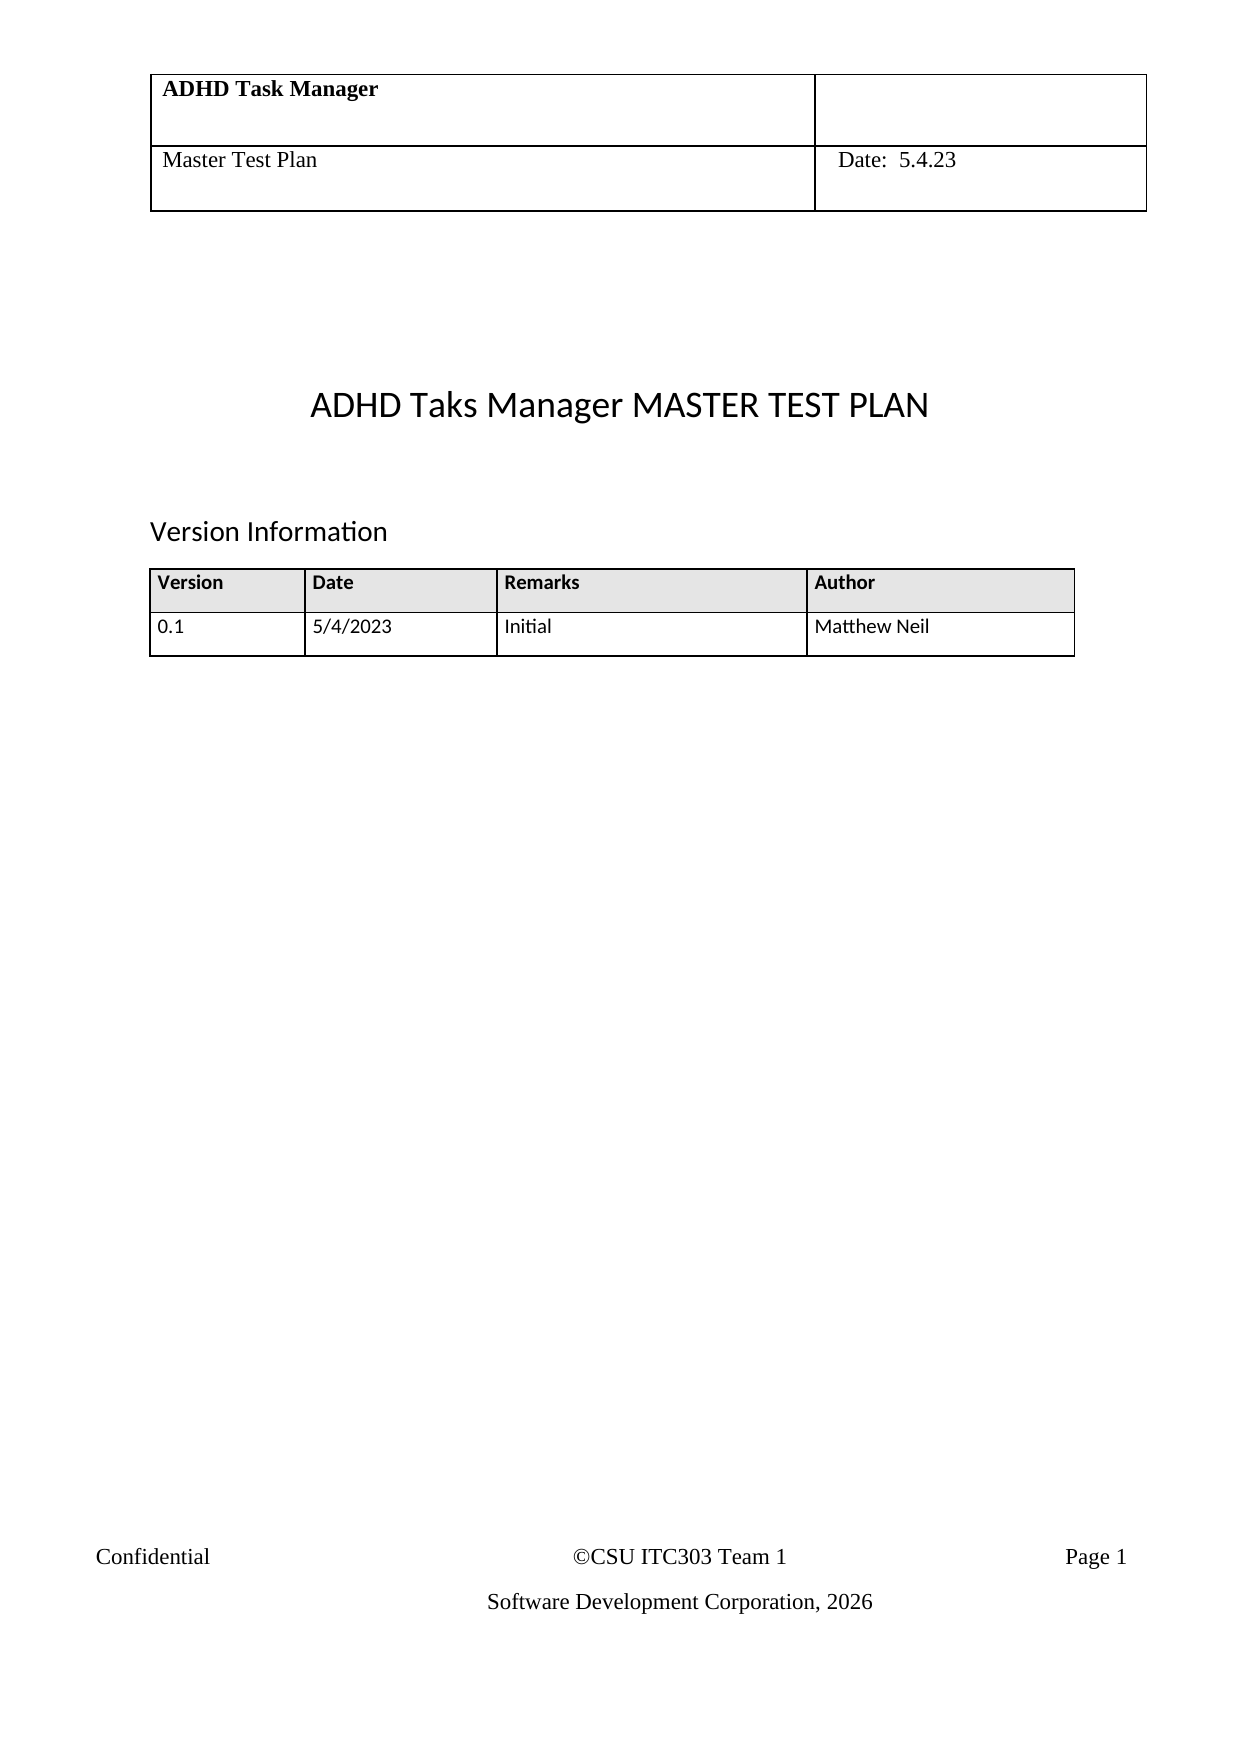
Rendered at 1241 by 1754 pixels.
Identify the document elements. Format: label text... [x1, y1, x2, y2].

table_header Date [306, 570, 496, 612]
table_cell Initial [498, 613, 806, 655]
table_header Version [151, 570, 304, 612]
table_header Remarks [498, 570, 806, 612]
text ADHD Taks Manager MASTER TEST PLAN [150, 381, 1090, 426]
table_cell 5/4/2023 [306, 613, 496, 655]
table_cell Matthew Neil [808, 613, 1074, 655]
table_cell 0.1 [151, 613, 304, 655]
table_header Author [808, 570, 1074, 612]
text Version Information [150, 513, 1090, 548]
